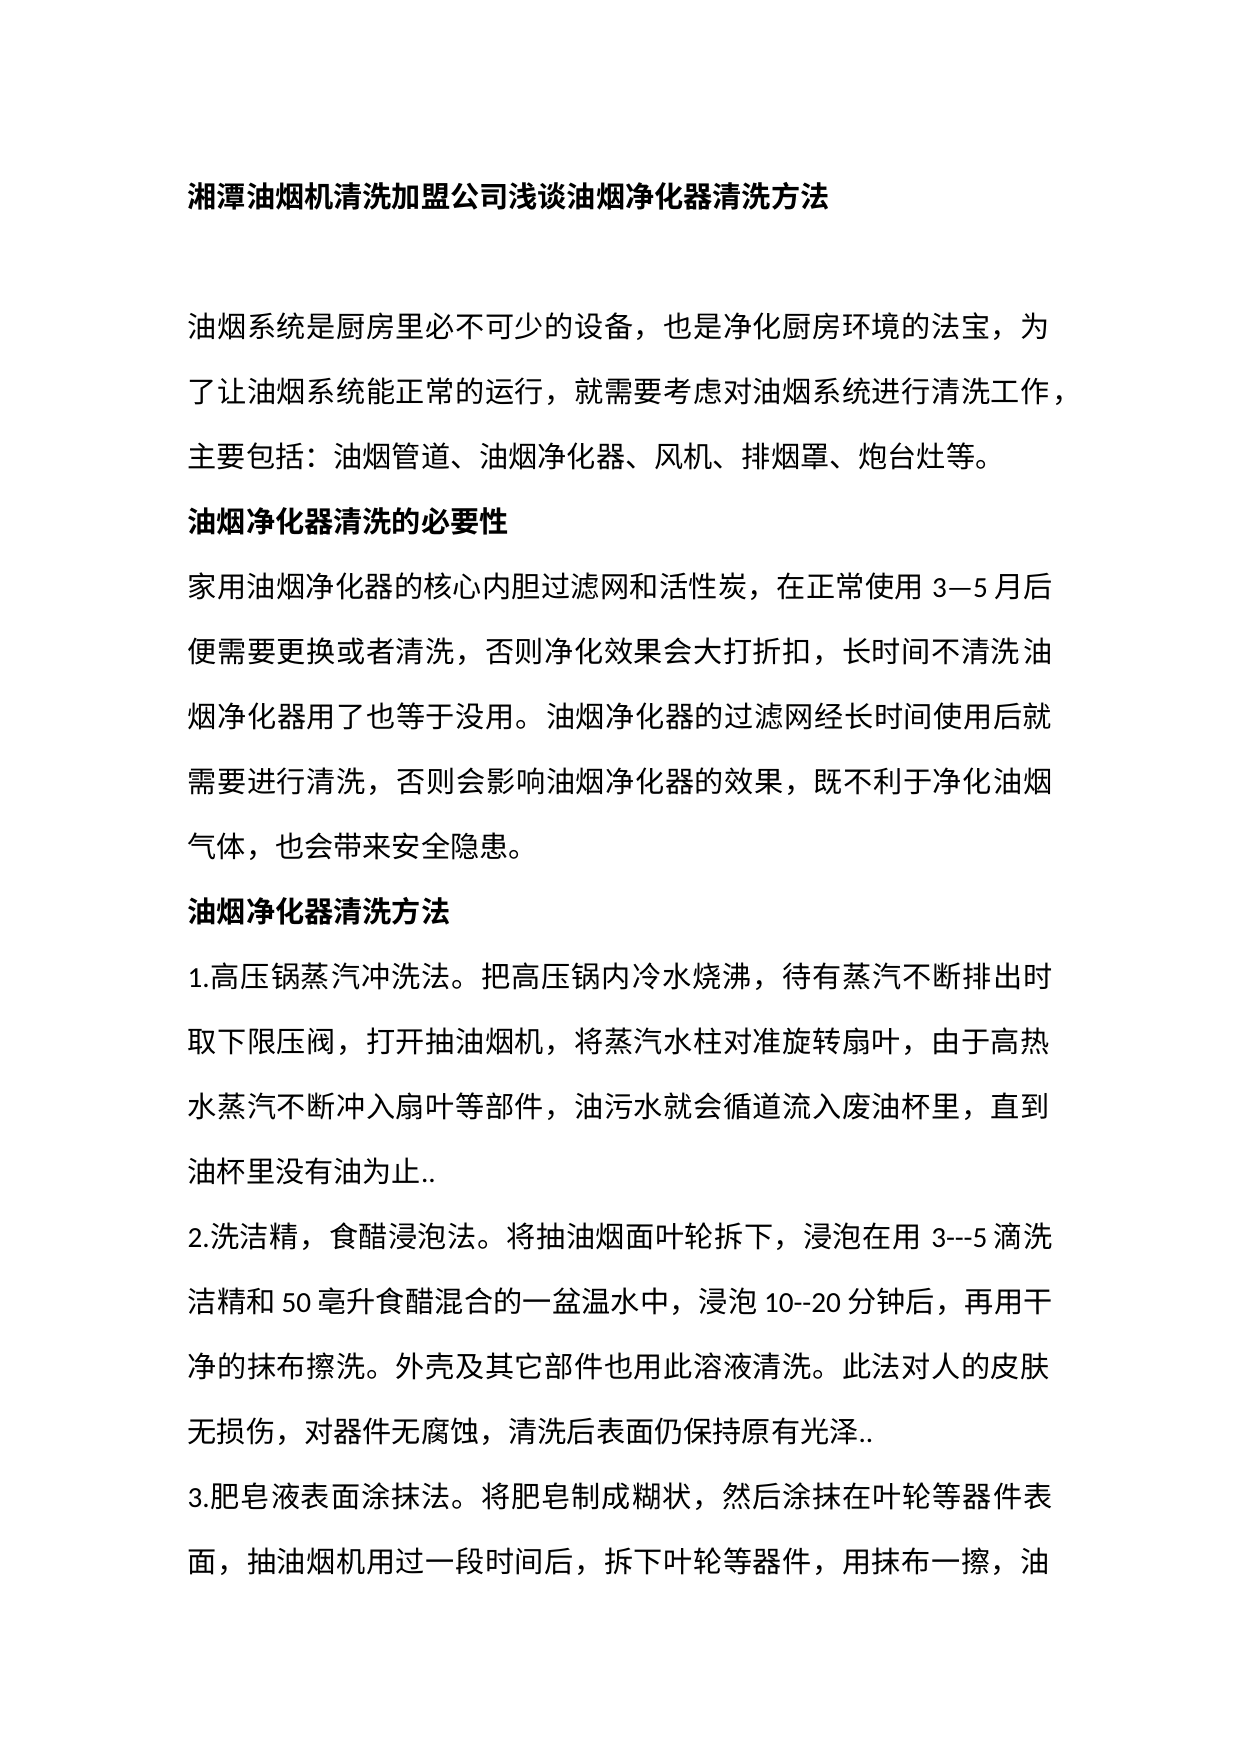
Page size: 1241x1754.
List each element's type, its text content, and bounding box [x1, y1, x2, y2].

text 湘潭油烟机清洗加盟公司浅谈油烟净化器清洗方法 [187, 162, 1053, 227]
text 家用油烟净化器的核心内胆过滤网和活性炭，在正常使用3—5月后便需要更换或者清洗，否则净化效果会大打折扣，长时间不清洗油烟净化器用了也等于没用。油烟净化器的过滤网经长时间使用后就需要进行清洗，否则会影响油烟净化器的效果，既不利于净化油烟气体，也会带来安全隐患。 [187, 552, 1053, 877]
text 油烟净化器清洗方法 [187, 877, 1053, 942]
text 2.洗洁精，食醋浸泡法。将抽油烟面叶轮拆下，浸泡在用3---5滴洗洁精和50亳升食醋混合的一盆温水中，浸泡10--20分钟后，再用干净的抹布擦洗。外壳及其它部件也用此溶液清洗。此法对人的皮肤无损伤，对器件无腐蚀，清洗后表面仍保持原有光泽.. [187, 1202, 1053, 1462]
text 1.高压锅蒸汽冲洗法。把高压锅内冷水烧沸，待有蒸汽不断排出时取下限压阀，打开抽油烟机，将蒸汽水柱对准旋转扇叶，由于高热水蒸汽不断冲入扇叶等部件，油污水就会循道流入废油杯里，直到油杯里没有油为止.. [187, 942, 1053, 1202]
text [187, 1462, 1053, 1592]
text 油烟净化器清洗的必要性 [187, 487, 1053, 552]
text 油烟系统是厨房里必不可少的设备，也是净化厨房环境的法宝，为了让油烟系统能正常的运行，就需要考虑对油烟系统进行清洗工作，主要包括：油烟管道、油烟净化器、风机、排烟罩、炮台灶等。 [187, 292, 1053, 487]
